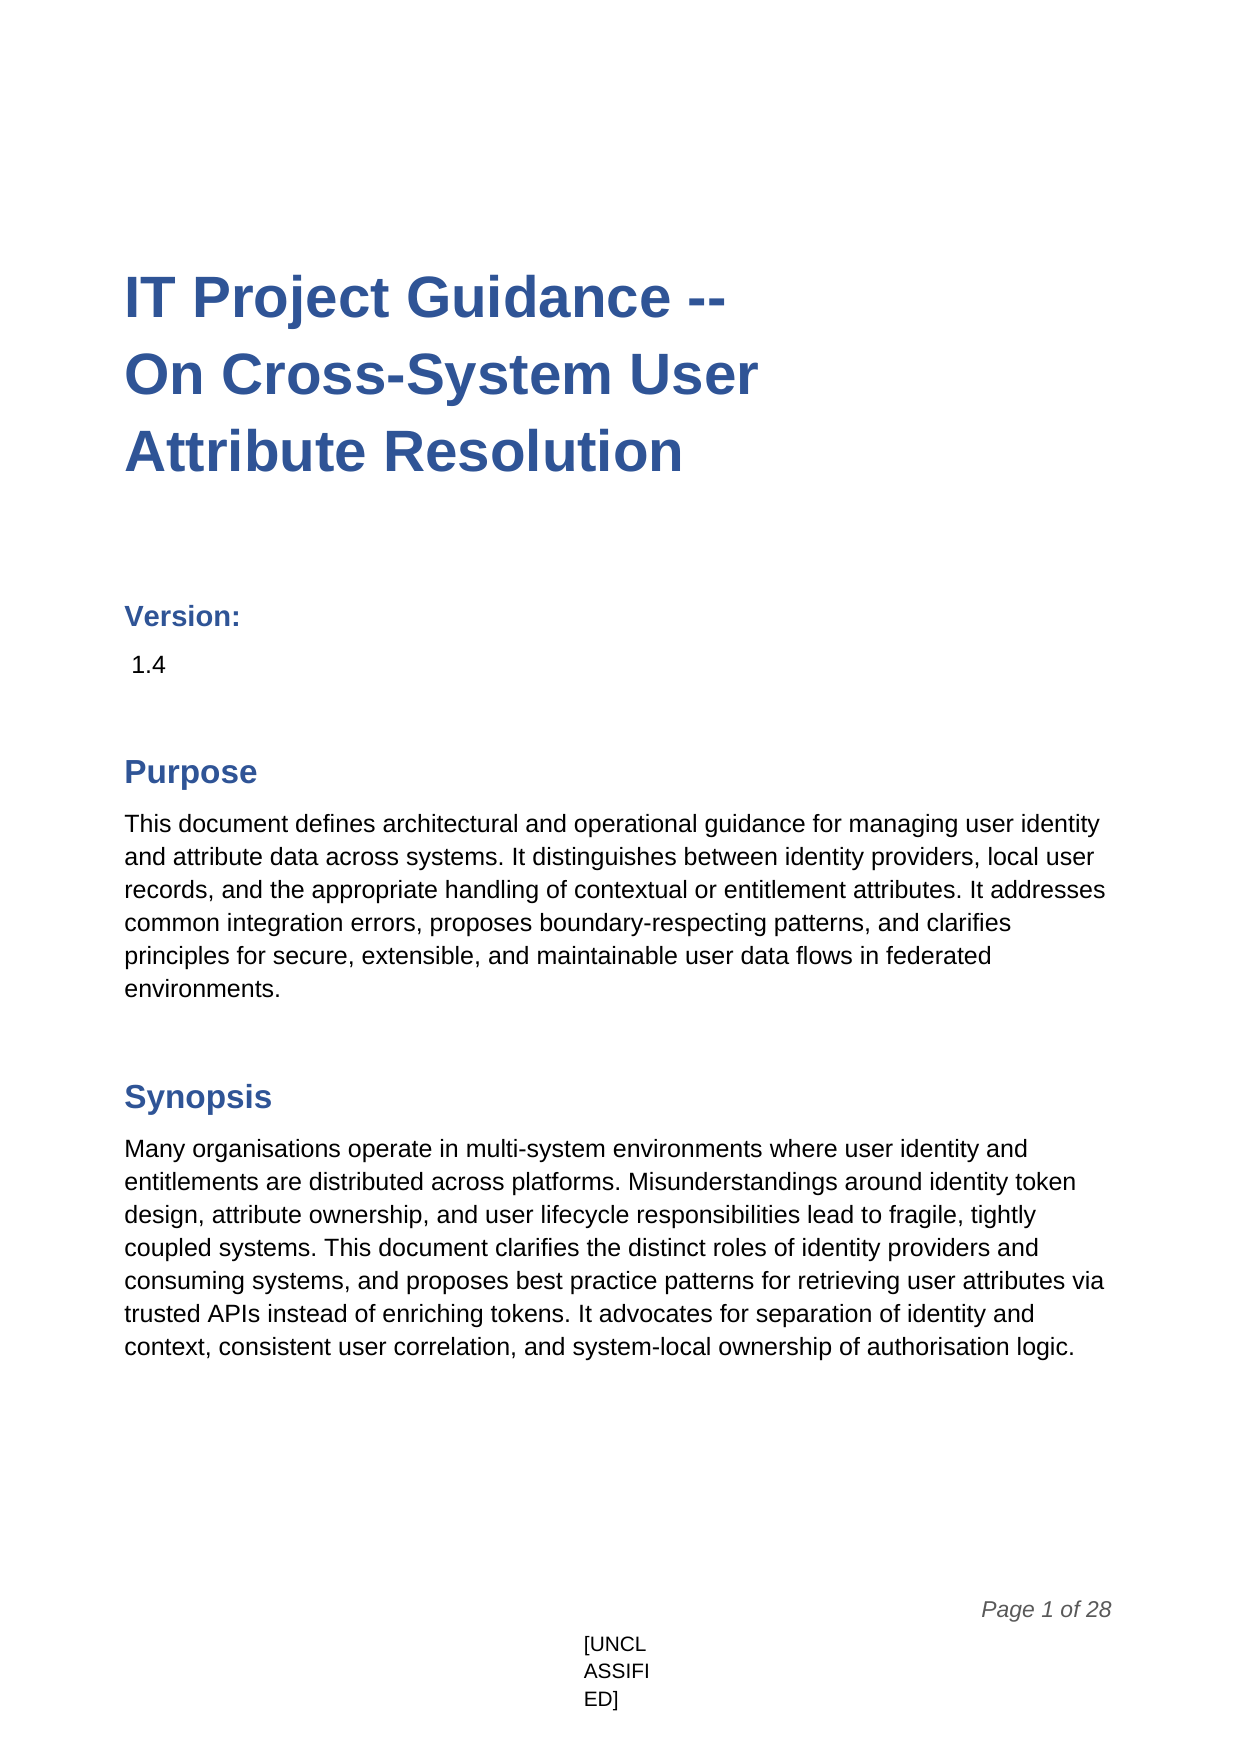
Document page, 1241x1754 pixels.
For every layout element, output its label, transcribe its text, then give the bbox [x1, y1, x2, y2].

text This document defines architectural and operational guidance for managing user identity and attribute data across systems. It distinguishes between identity providers, local user records, and the appropriate handling of contextual or entitlement attributes. It addresses common integration errors, proposes boundary-respecting patterns, and clarifies principles for secure, extensible, and maintainable user data flows in federated environments. [124, 809, 1116, 1003]
title IT Project Guidance -- On Cross-System User Attribute Resolution [124, 262, 1116, 484]
text 1.4 [124, 650, 1116, 679]
subtitle Synopsis [124, 1077, 1116, 1116]
subtitle Version: [124, 599, 1116, 632]
text Many organisations operate in multi-system environments where user identity and entitlements are distributed across platforms. Misunderstandings around identity token design, attribute ownership, and user lifecycle responsibilities lead to fragile, tightly coupled systems. This document clarifies the distinct roles of identity providers and consuming systems, and proposes best practice patterns for retrieving user attributes via trusted APIs instead of enriching tokens. It advocates for separation of identity and context, consistent user correlation, and system-local ownership of authorisation logic. [124, 1134, 1116, 1427]
subtitle Purpose [124, 708, 1116, 791]
